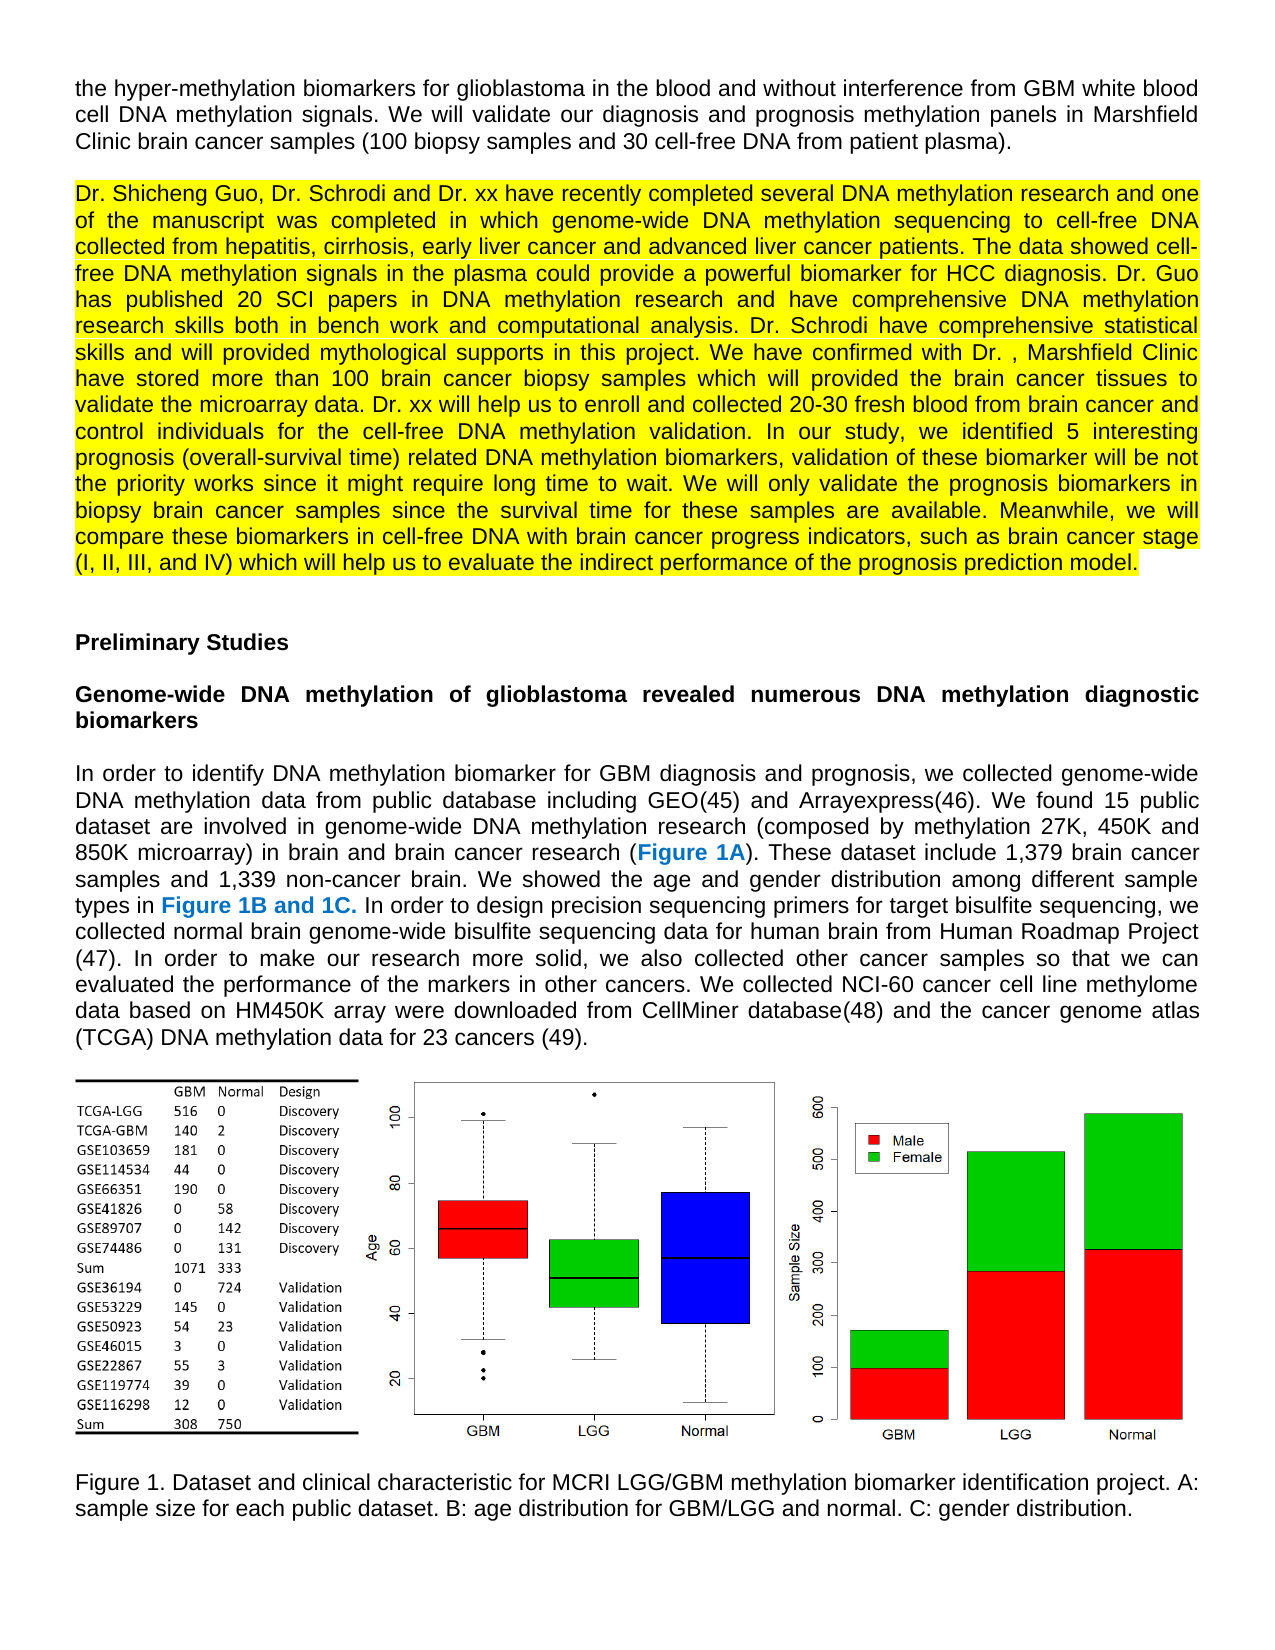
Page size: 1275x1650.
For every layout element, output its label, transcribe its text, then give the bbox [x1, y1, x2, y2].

picture [75, 1076, 359, 1443]
text In order to identify DNA methylation biomarker for GBM diagnosis and prognosis, we collected genome-wide DNA methylation data from public database including GEO(45) and Arrayexpress(46). We found 15 public dataset are involved in genome-wide DNA methylation research (composed by methylation 27K, 450K and 850K microarray) in brain and brain cancer research (Figure 1A). These dataset include 1,379 brain cancer samples and 1,339 non-cancer brain. We showed the age and gender distribution among different sample types in Figure 1B and 1C. In order to design precision sequencing primers for target bisulfite sequencing, we collected normal brain genome-wide bisulfite sequencing data for human brain from Human Roadmap Project (47). In order to make our research more solid, we also collected other cancer samples so that we can evaluated the performance of the markers in other cancers. We collected NCI-60 cancer cell line methylome data based on HM450K array were downloaded from CellMiner database(48) and the cancer genome atlas (TCGA) DNA methylation data for 23 cancers (49). [75, 760, 1200, 1050]
picture [365, 1077, 783, 1443]
text Genome-wide DNA methylation of glioblastoma revealed numerous DNA methylation diagnostic biomarkers [75, 681, 1200, 734]
picture [788, 1094, 1189, 1443]
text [75, 75, 1200, 154]
text Preliminary Studies [75, 628, 1200, 655]
text Figure 1. Dataset and clinical characteristic for MCRI LGG/GBM methylation biomarker identification project. A: sample size for each public dataset. B: age distribution for GBM/LGG and normal. C: gender distribution. [75, 1469, 1200, 1522]
